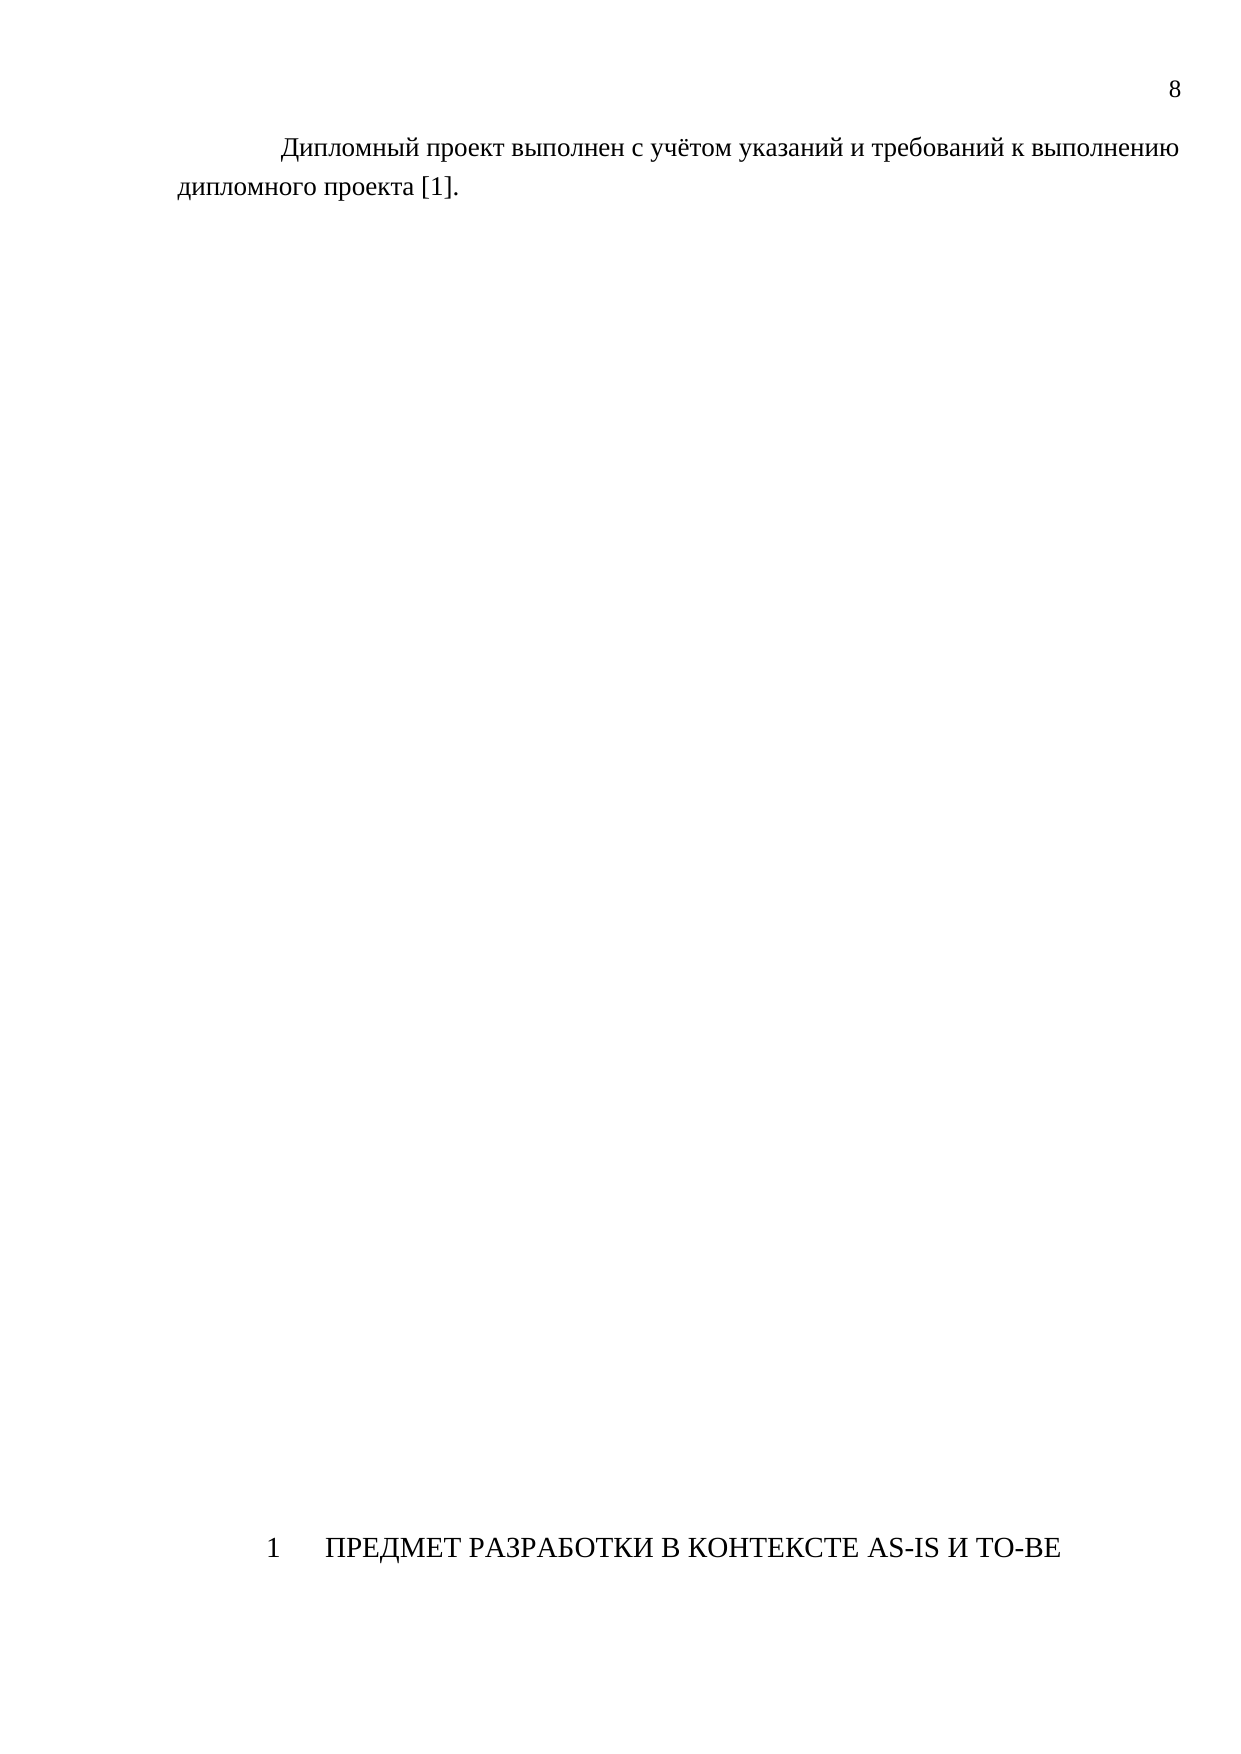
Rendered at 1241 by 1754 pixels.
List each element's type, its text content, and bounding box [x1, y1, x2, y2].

text Дипломный проект выполнен с учётом указаний и требований к выполнению дипломного проекта [1]. [177, 131, 1181, 201]
subtitle ПРЕДМЕТ РАЗРАБОТКИ В КОНТЕКСТЕ AS-IS И TO-BE [177, 1530, 1181, 1564]
